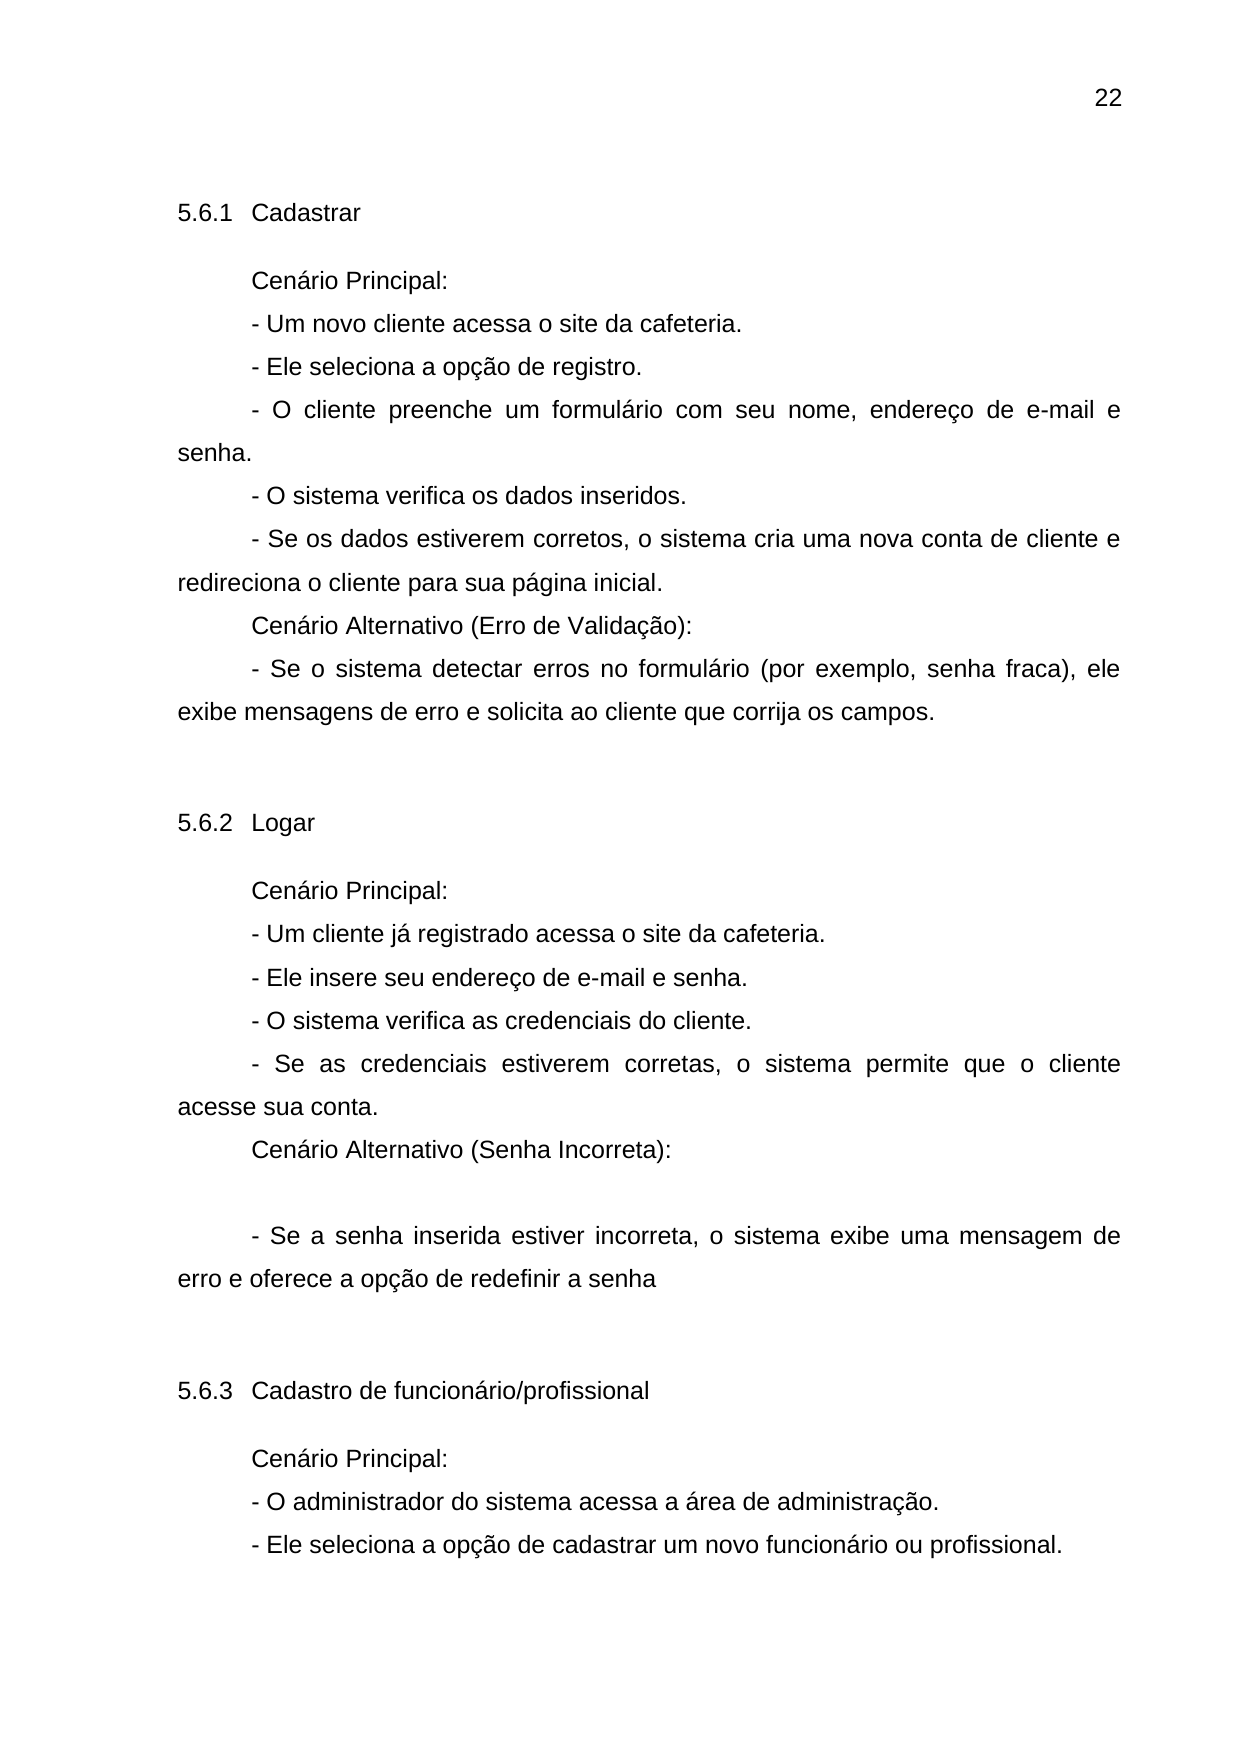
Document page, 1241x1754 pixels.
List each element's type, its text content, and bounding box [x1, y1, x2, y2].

text Cenário Alternativo (Erro de Validação): [177, 611, 1122, 639]
text - Ele insere seu endereço de e-mail e senha. [177, 963, 1122, 991]
text - O cliente preenche um formulário com seu nome, endereço de e-mail e senha. [177, 395, 1122, 467]
text - Se os dados estiverem corretos, o sistema cria uma nova conta de cliente e redireciona o cliente para sua página inicial. [177, 524, 1122, 596]
text - Um novo cliente acessa o site da cafeteria. [177, 309, 1122, 338]
text - Um cliente já registrado acessa o site da cafeteria. [177, 919, 1122, 948]
text - Se a senha inserida estiver incorreta, o sistema exibe uma mensagem de erro e oferece a opção de redefinir a senha [177, 1221, 1122, 1293]
text Cenário Principal: [177, 266, 1122, 294]
text Cenário Principal: [177, 876, 1122, 905]
text Cenário Alternativo (Senha Incorreta): [177, 1135, 1122, 1164]
subtitle Logar [177, 808, 1122, 837]
text - O administrador do sistema acessa a área de administração. [177, 1487, 1122, 1516]
text - O sistema verifica as credenciais do cliente. [177, 1006, 1122, 1034]
text - Ele seleciona a opção de registro. [177, 352, 1122, 381]
subtitle Cadastrar [177, 198, 1122, 226]
text Cenário Principal: [177, 1444, 1122, 1473]
text - Se as credenciais estiverem corretas, o sistema permite que o cliente acesse sua conta. [177, 1049, 1122, 1121]
text - Se o sistema detectar erros no formulário (por exemplo, senha fraca), ele exibe mensagens de erro e solicita ao cliente que corrija os campos. [177, 654, 1122, 726]
text - O sistema verifica os dados inseridos. [177, 481, 1122, 510]
text - Ele seleciona a opção de cadastrar um novo funcionário ou profissional. [177, 1530, 1122, 1559]
subtitle Cadastro de funcionário/profissional [177, 1376, 1122, 1404]
